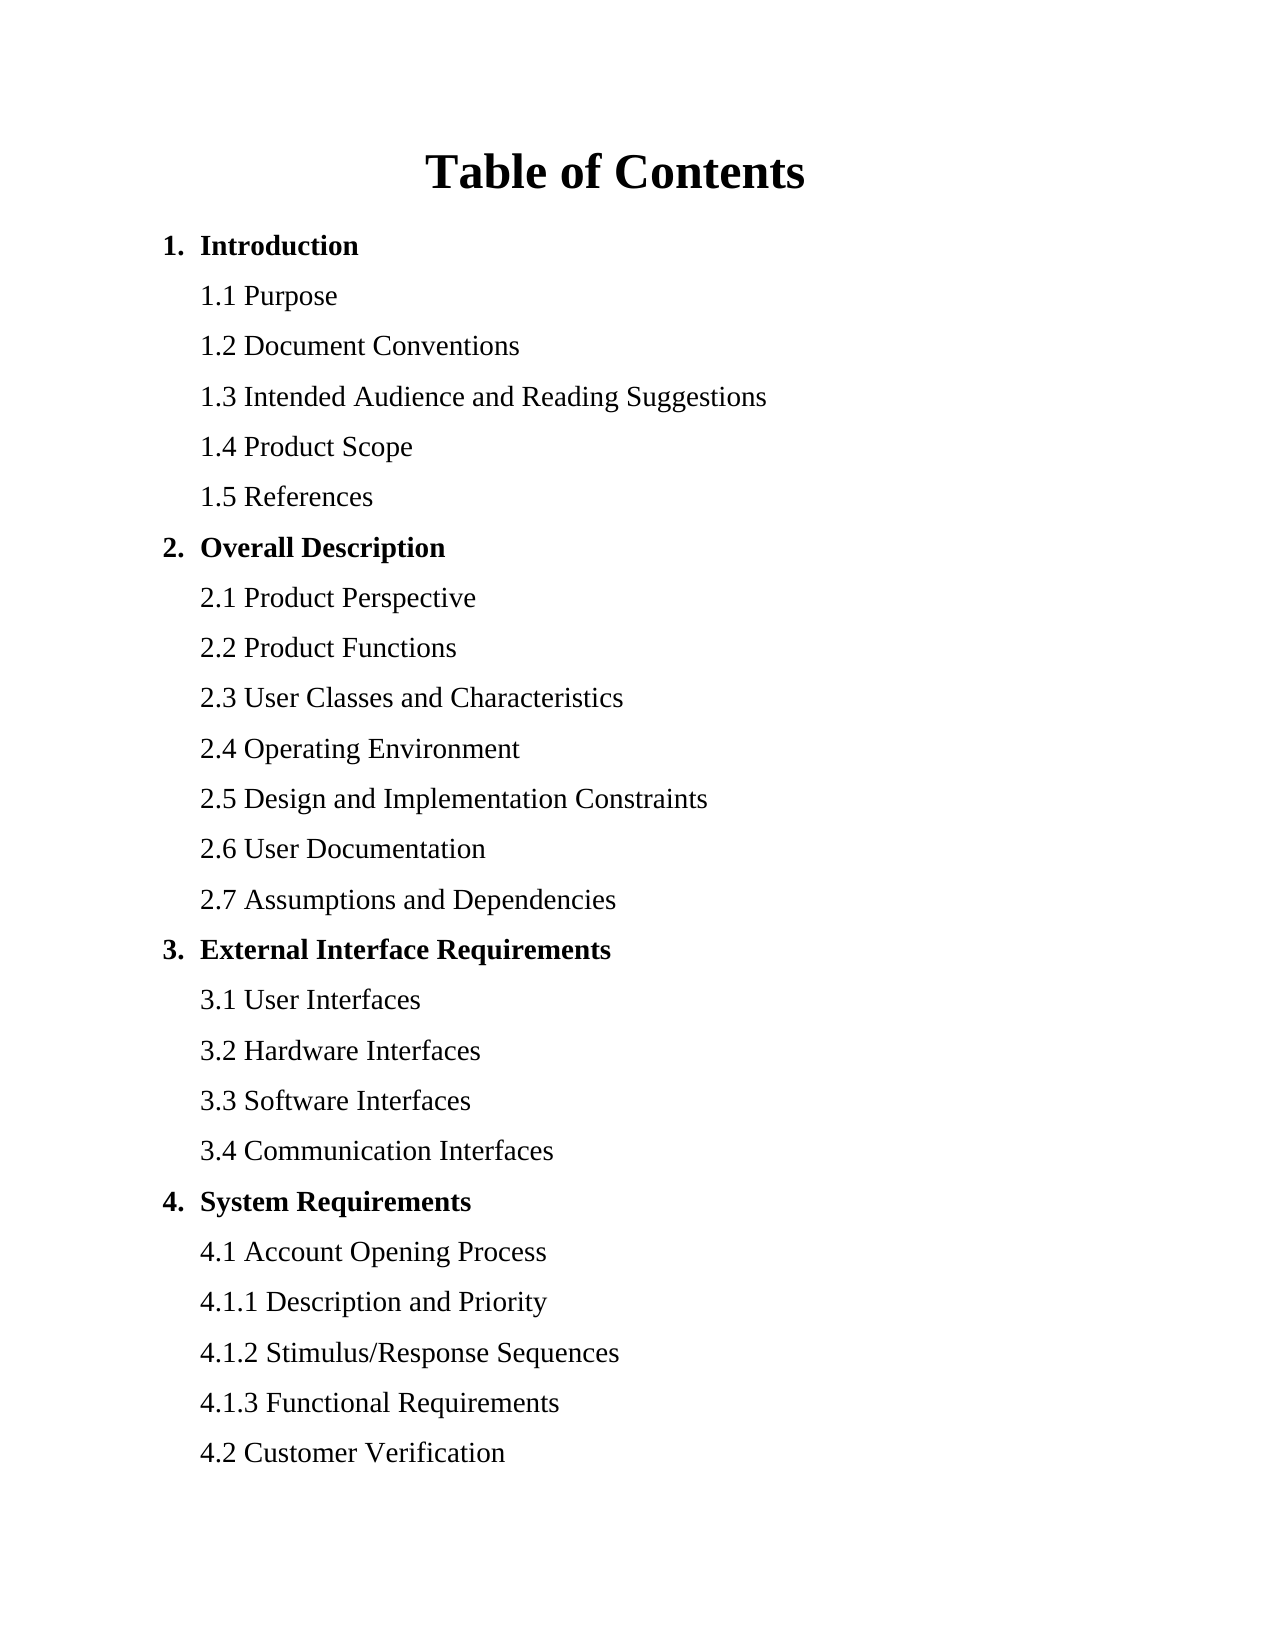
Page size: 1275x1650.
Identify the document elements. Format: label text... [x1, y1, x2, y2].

text Table of Contents [350, 142, 1181, 199]
list External Interface Requirements 3.1 User Interfaces 3.2 Hardware Interfaces 3.3 Software Interfaces 3.4 Communication Interfaces [162, 932, 1181, 1167]
list Overall Description 2.1 Product Perspective 2.2 Product Functions 2.3 User Classes and Characteristics 2.4 Operating Environment 2.5 Design and Implementation Constraints 2.6 User Documentation 2.7 Assumptions and Dependencies [162, 530, 1181, 915]
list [162, 1184, 1181, 1469]
list Introduction 1.1 Purpose 1.2 Document Conventions 1.3 Intended Audience and Reading Suggestions 1.4 Product Scope 1.5 References [162, 228, 1181, 513]
